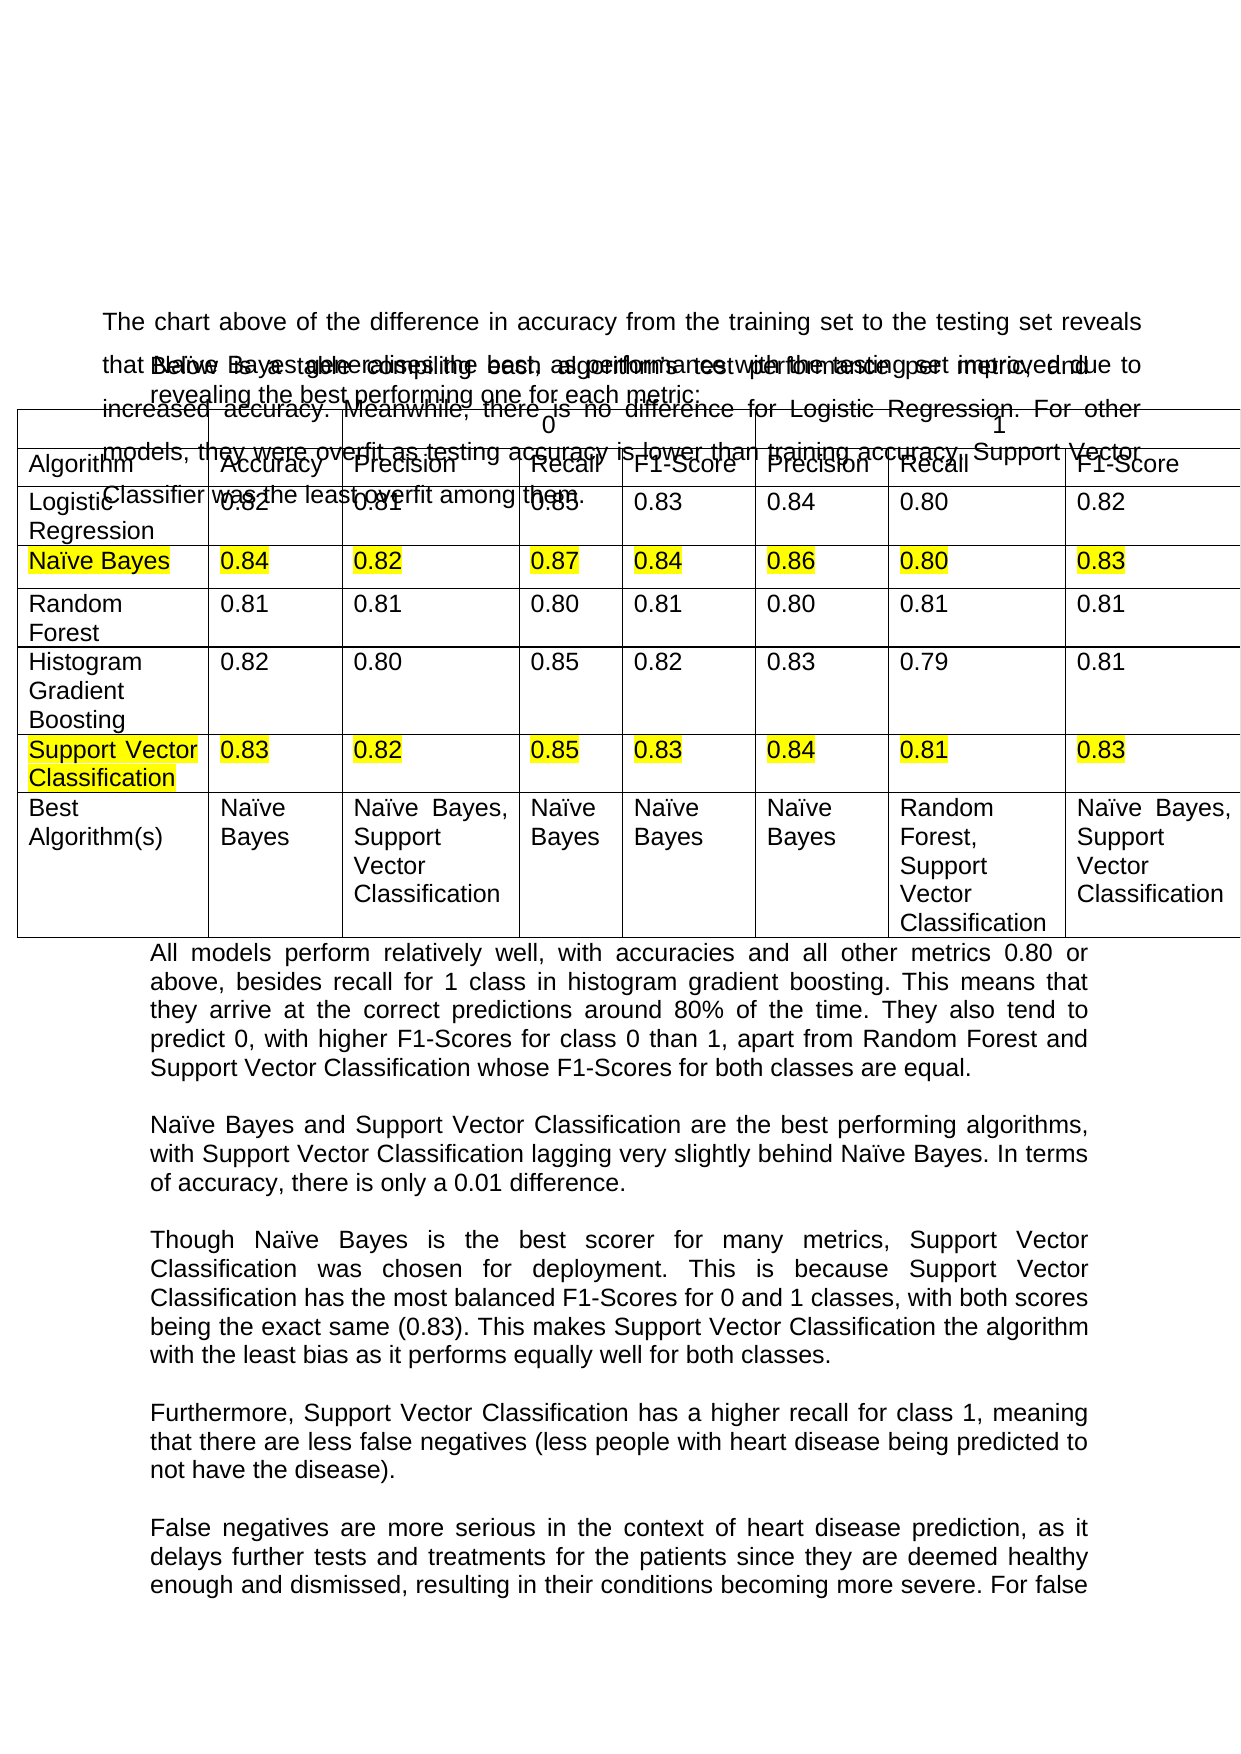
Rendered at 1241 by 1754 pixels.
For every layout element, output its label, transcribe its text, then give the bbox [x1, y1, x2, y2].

table_cell 0.82 [209, 648, 342, 734]
text Furthermore, Support Vector Classification has a higher recall for class 1, meaning that there are less false negatives (less people with heart disease being predicted to not have the disease). [150, 1398, 1090, 1484]
text Though Naïve Bayes is the best scorer for many metrics, Support Vector Classification was chosen for deployment. This is because Support Vector Classification has the most balanced F1-Scores for 0 and 1 classes, with both scores being the exact same (0.83). This makes Support Vector Classification the algorithm with the least bias as it performs equally well for both classes. [150, 1226, 1090, 1369]
table_cell 0.87 [520, 546, 622, 588]
table_cell 0.83 [1066, 546, 1240, 588]
table_cell Recall [889, 449, 1065, 486]
table_cell 0.81 [343, 487, 519, 545]
text Below is a table compiling each algorithm’s test performance per metric, and revealing the best performing one for each metric: [150, 351, 1090, 409]
table_cell 0.81 [889, 589, 1065, 646]
table_header [18, 410, 208, 447]
text All models perform relatively well, with accuracies and all other metrics 0.80 or above, besides recall for 1 class in histogram gradient boosting. This means that they arrive at the correct predictions around 80% of the time. They also tend to predict 0, with higher F1-Scores for class 0 than 1, apart from Random Forest and Support Vector Classification whose F1-Scores for both classes are equal. [150, 938, 1090, 1082]
table_cell Naïve Bayes [209, 793, 342, 937]
table_cell Histogram Gradient Boosting [18, 648, 208, 734]
table_cell 0.80 [889, 546, 1065, 588]
table_cell Best Algorithm(s) [18, 793, 208, 937]
table_cell Random Forest [18, 589, 208, 646]
table_cell 0.83 [623, 735, 755, 792]
table_cell 0.85 [520, 648, 622, 734]
table_cell 0.83 [209, 735, 342, 792]
table_cell 0.84 [623, 546, 755, 588]
table_cell 0.82 [1066, 487, 1240, 545]
table_cell 0.81 [209, 589, 342, 646]
table_cell Precision [343, 449, 519, 486]
table_header [209, 410, 342, 447]
table_cell Recall [520, 449, 622, 486]
table_header 0 [343, 410, 755, 447]
table_cell 0.82 [343, 735, 519, 792]
table_cell Naïve Bayes [756, 793, 888, 937]
table_cell 0.85 [520, 735, 622, 792]
table_cell 0.84 [756, 487, 888, 545]
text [150, 1513, 1090, 1599]
table_cell Accuracy [209, 449, 342, 486]
table_cell Random Forest, Support Vector Classification [889, 793, 1065, 937]
table_cell 0.81 [889, 735, 1065, 792]
table_cell 0.83 [1066, 735, 1240, 792]
table_cell 0.83 [756, 648, 888, 734]
table_cell Support Vector Classification [18, 735, 208, 792]
table_cell 0.81 [1066, 589, 1240, 646]
table_header 1 [756, 410, 1240, 447]
table_cell 0.83 [623, 487, 755, 545]
table_cell 0.82 [623, 648, 755, 734]
table_cell 0.82 [343, 546, 519, 588]
table_cell 0.81 [623, 589, 755, 646]
table_cell 0.80 [520, 589, 622, 646]
table_cell 0.79 [889, 648, 1065, 734]
table_cell Naïve Bayes [18, 546, 208, 588]
table_cell 0.81 [343, 589, 519, 646]
table_cell Naïve Bayes [623, 793, 755, 937]
table_cell F1-Score [623, 449, 755, 486]
table_cell 0.81 [1066, 648, 1240, 734]
table_cell 0.80 [756, 589, 888, 646]
table_cell Naïve Bayes, Support Vector Classification [1066, 793, 1240, 937]
table_cell Naïve Bayes, Support Vector Classification [343, 793, 519, 937]
table_cell 0.84 [756, 735, 888, 792]
table_cell Precision [756, 449, 888, 486]
table_cell Naïve Bayes [520, 793, 622, 937]
table_cell Logistic Regression [18, 487, 208, 545]
table_cell 0.82 [209, 487, 342, 545]
table_cell 0.80 [343, 648, 519, 734]
table_cell 0.80 [889, 487, 1065, 545]
table_cell 0.86 [756, 546, 888, 588]
table_cell 0.85 [520, 487, 622, 545]
table_cell Algorithm [18, 449, 208, 486]
table_cell F1-Score [1066, 449, 1240, 486]
table_cell 0.84 [209, 546, 342, 588]
text Naïve Bayes and Support Vector Classification are the best performing algorithms, with Support Vector Classification lagging very slightly behind Naïve Bayes. In terms of accuracy, there is only a 0.01 difference. [150, 1111, 1090, 1197]
